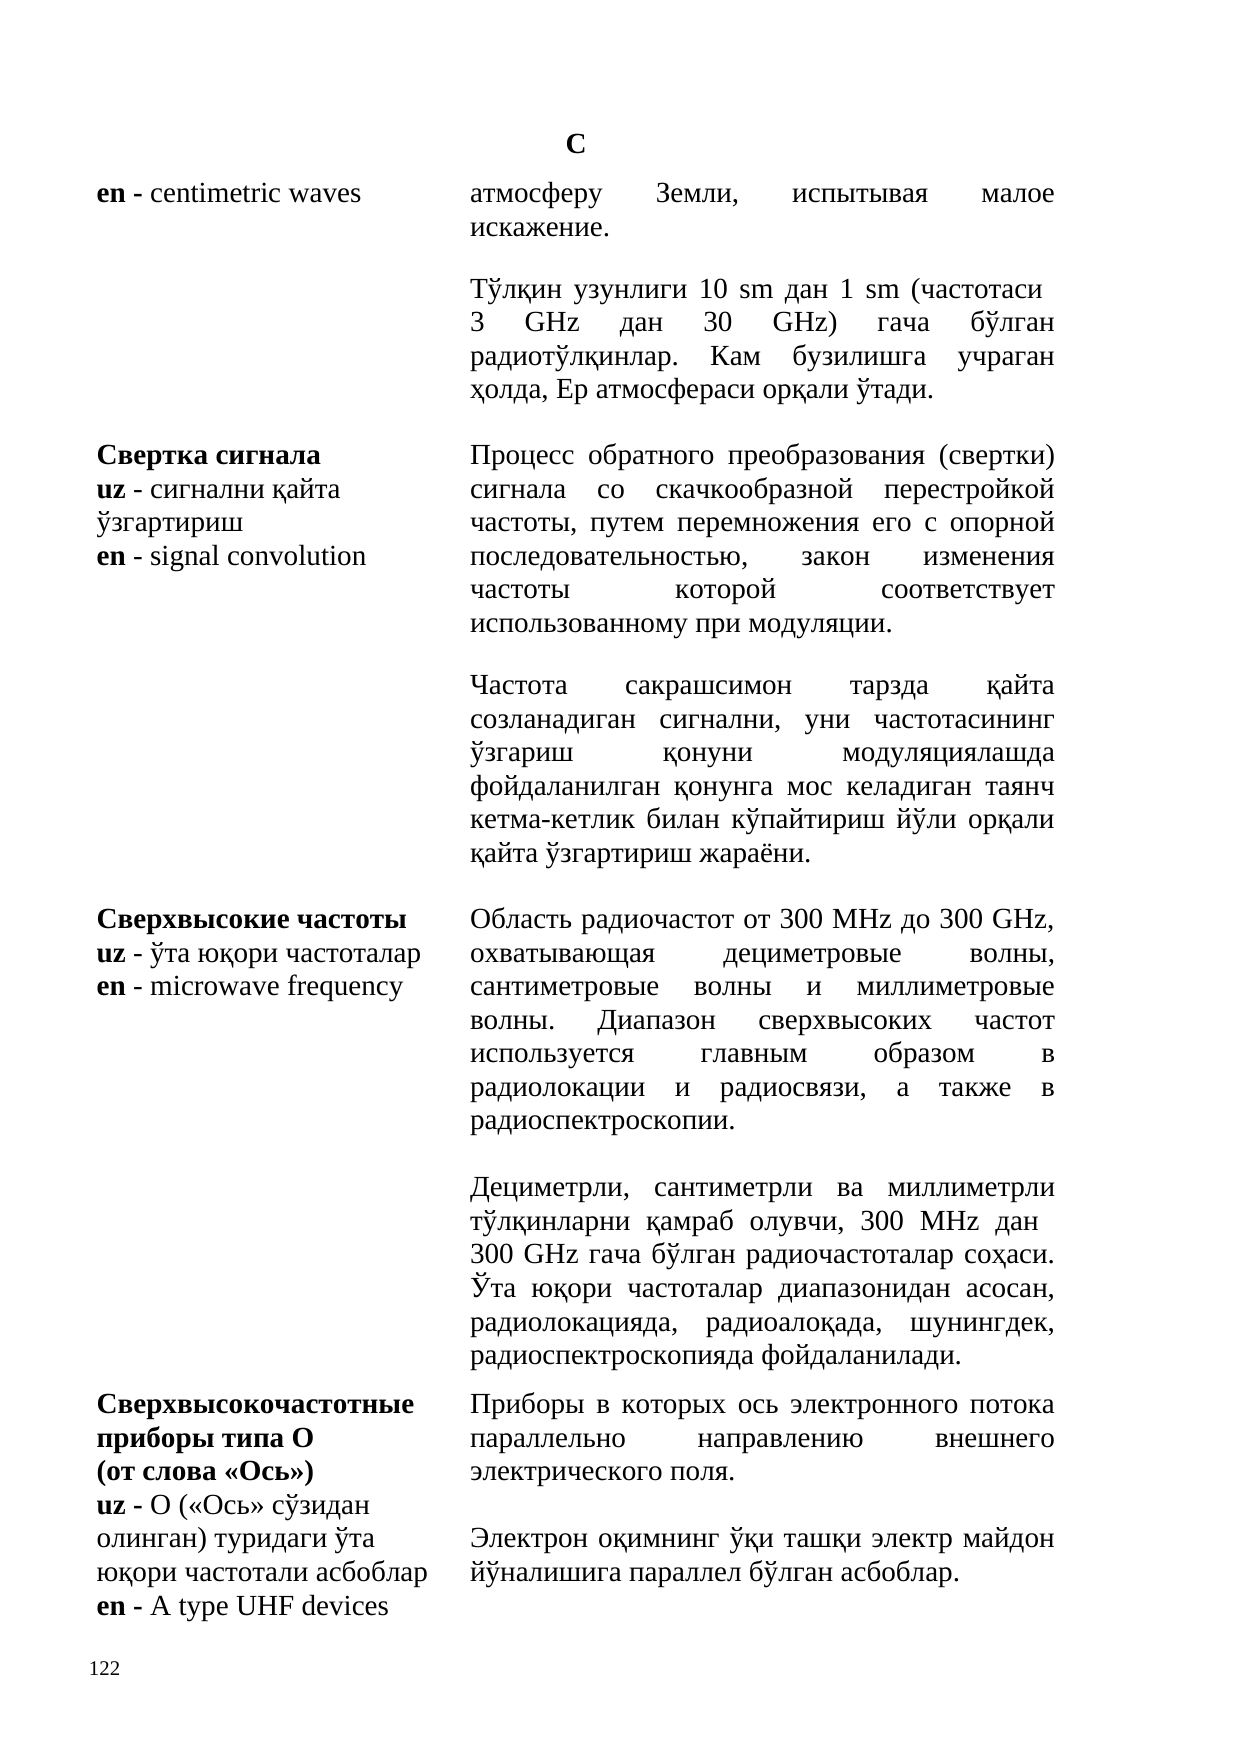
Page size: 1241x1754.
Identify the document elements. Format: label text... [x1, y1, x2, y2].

table_cell Область радиочастот от 300 MHz до 300 GHz, охватывающая дециметровые волны, сантиметровые волны и миллиметровые волны. Диапазон сверхвысоких частот используется главным образом в радиолокации и радиосвязи, а также в радиоспектроскопии. Дециметрли, сантиметрли ва миллиметрли тўлқинларни қамраб олувчи, 300 MHz дан 300 GHz гача бўлган радиочастоталар соҳаси. Ўта юқори частоталар диапазонидан асосан, радиолокацияда, радиоалоқада, шунингдек, радиоспектроскопияда фойдаланилади. [462, 893, 1063, 1378]
table_cell Сантиметровые волны uz - сантиметрли тўлқинлар en - centimetric waves [89, 167, 462, 430]
table_cell Процесс обратного преобразования (свертки) сигнала со скачкообразной перестройкой частоты, путем перемножения его с опорной последовательностью, закон изменения частоты которой соответствует использованному при модуляции. Частота сакрашсимон тарзда қайта созланадиган сигнални, уни частотасининг ўзгариш қонуни модуляциялашда фойдаланилган қонунга мос келадиган таянч кетма-кетлик билан кўпайтириш йўли орқали қайта ўзгартириш жараёни. [462, 430, 1063, 893]
table_cell Сверхвысокие частоты uz - ўта юқори частоталар en - microwave frequency [89, 893, 462, 1378]
table_cell Свертка сигнала uz - сигнални қайта ўзгартириш en - signal convolution [89, 430, 462, 893]
table_header С [89, 118, 1063, 167]
